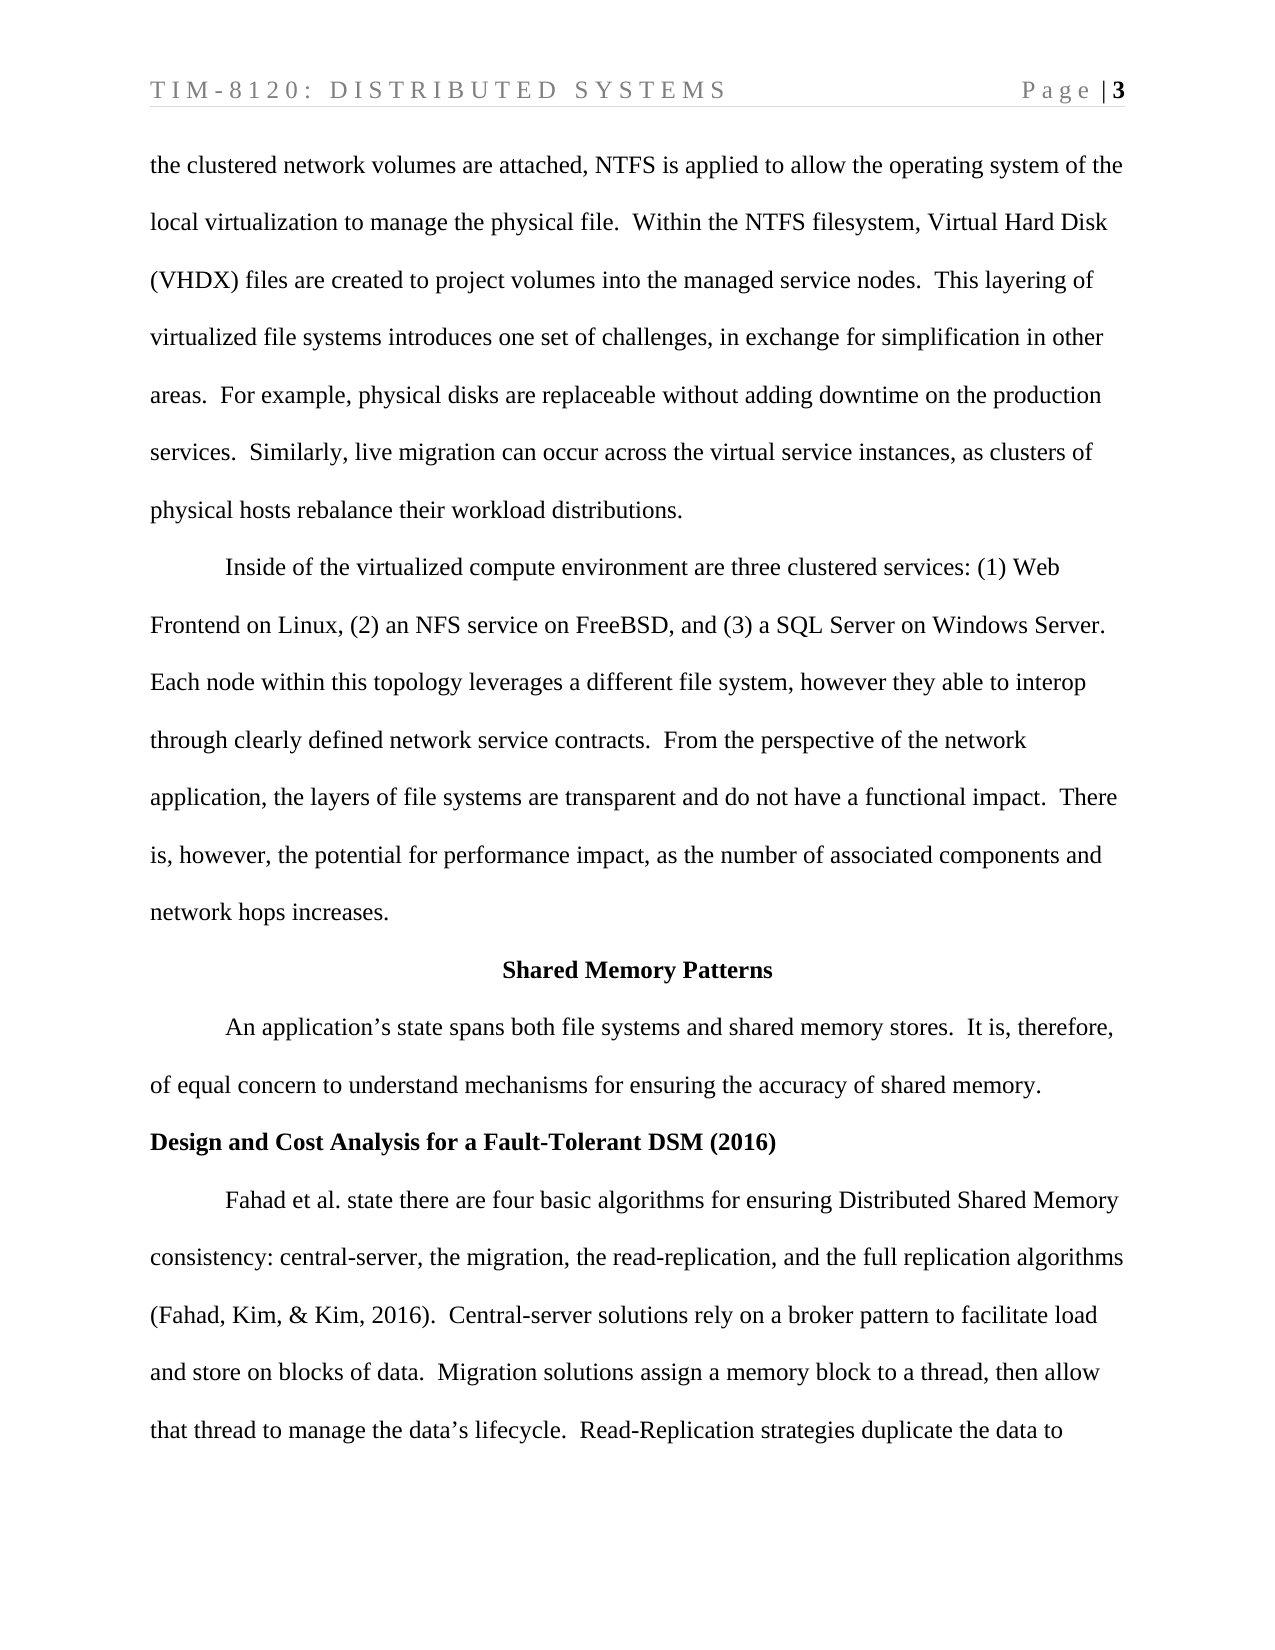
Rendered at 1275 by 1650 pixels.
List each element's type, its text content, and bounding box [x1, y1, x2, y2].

text Inside of the virtualized compute environment are three clustered services: (1) Web Frontend on Linux, (2) an NFS service on FreeBSD, and (3) a SQL Server on Windows Server. Each node within this topology leverages a different file system, however they able to interop through clearly defined network service contracts. From the perspective of the network application, the layers of file systems are transparent and do not have a functional impact. There is, however, the potential for performance impact, as the number of associated components and network hops increases. [150, 552, 1125, 926]
subtitle Shared Memory Patterns [150, 955, 1125, 984]
text An application’s state spans both file systems and shared memory stores. It is, therefore, of equal concern to understand mechanisms for ensuring the accuracy of shared memory. [150, 1012, 1125, 1099]
subtitle Design and Cost Analysis for a Fault-Tolerant DSM (2016) [150, 1127, 1125, 1156]
